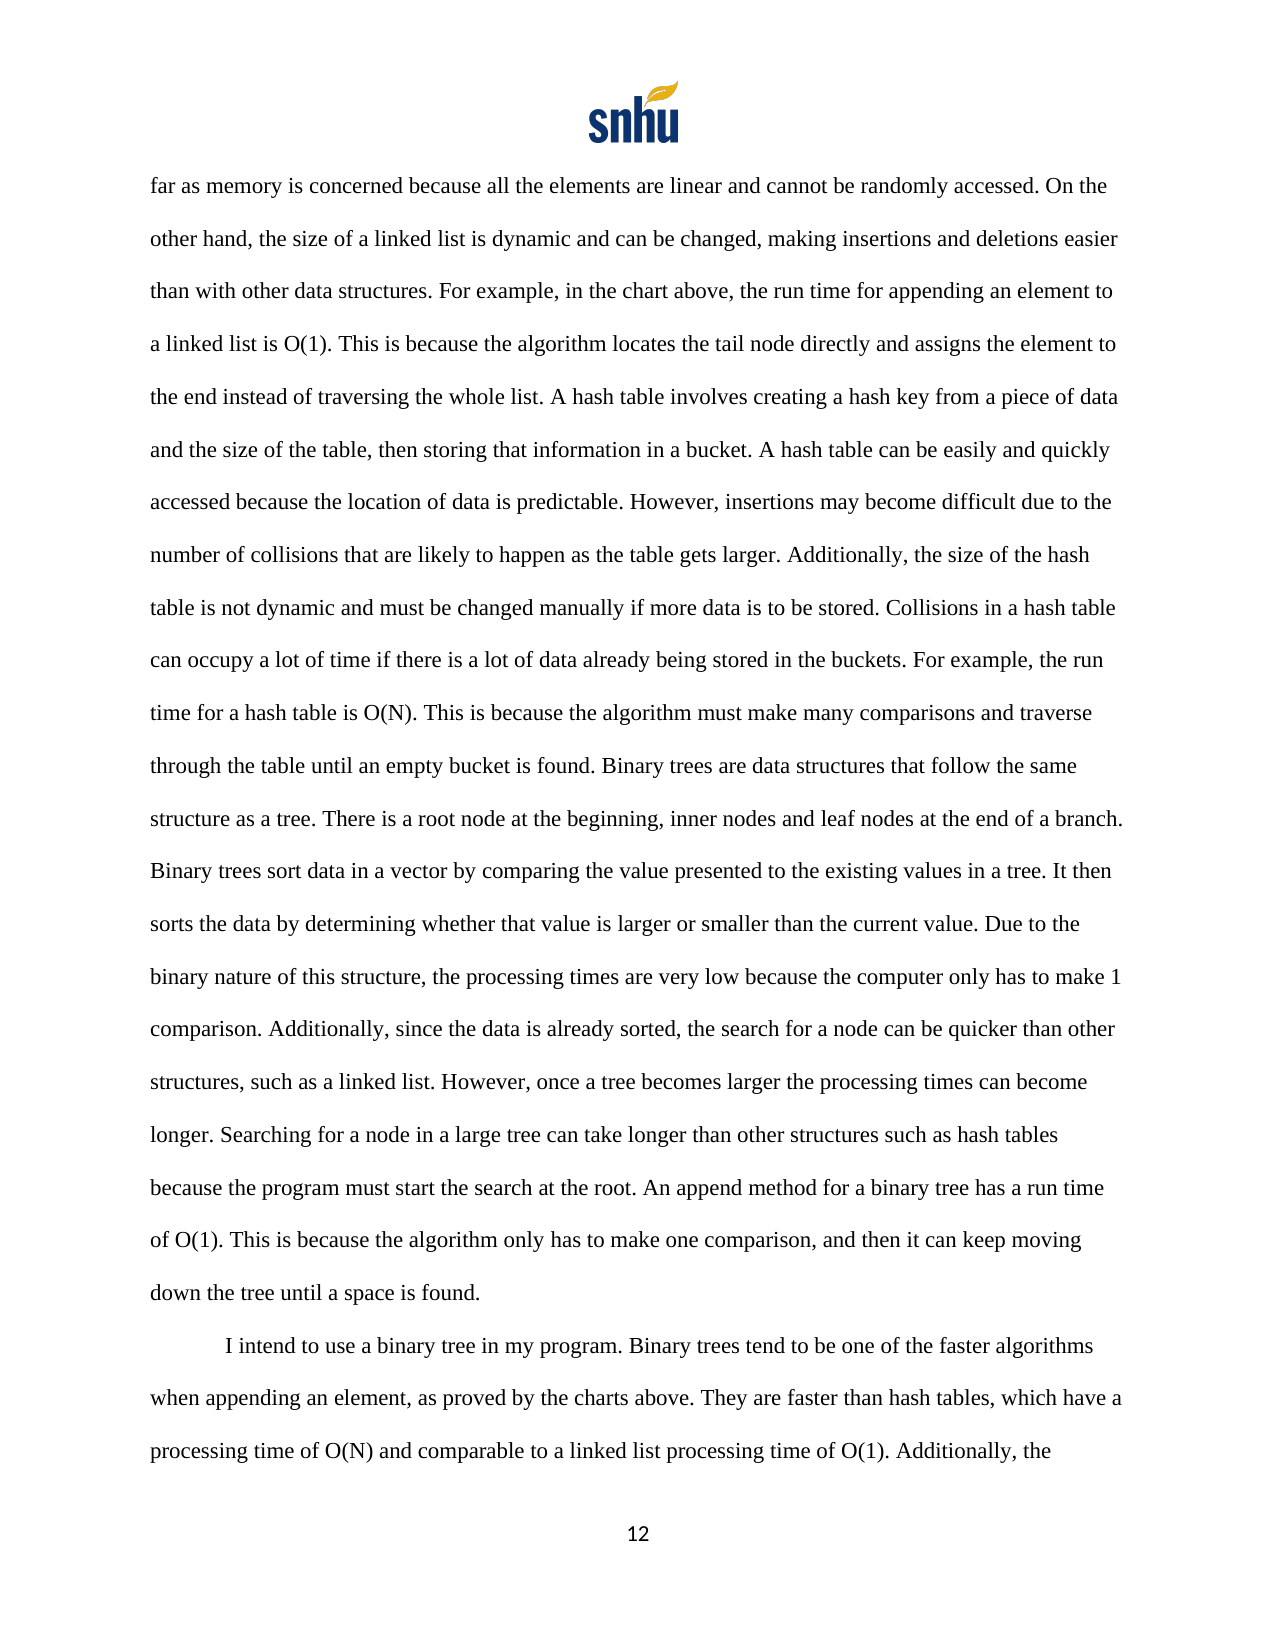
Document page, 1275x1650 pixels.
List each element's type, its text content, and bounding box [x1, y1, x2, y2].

picture [568, 75, 707, 152]
